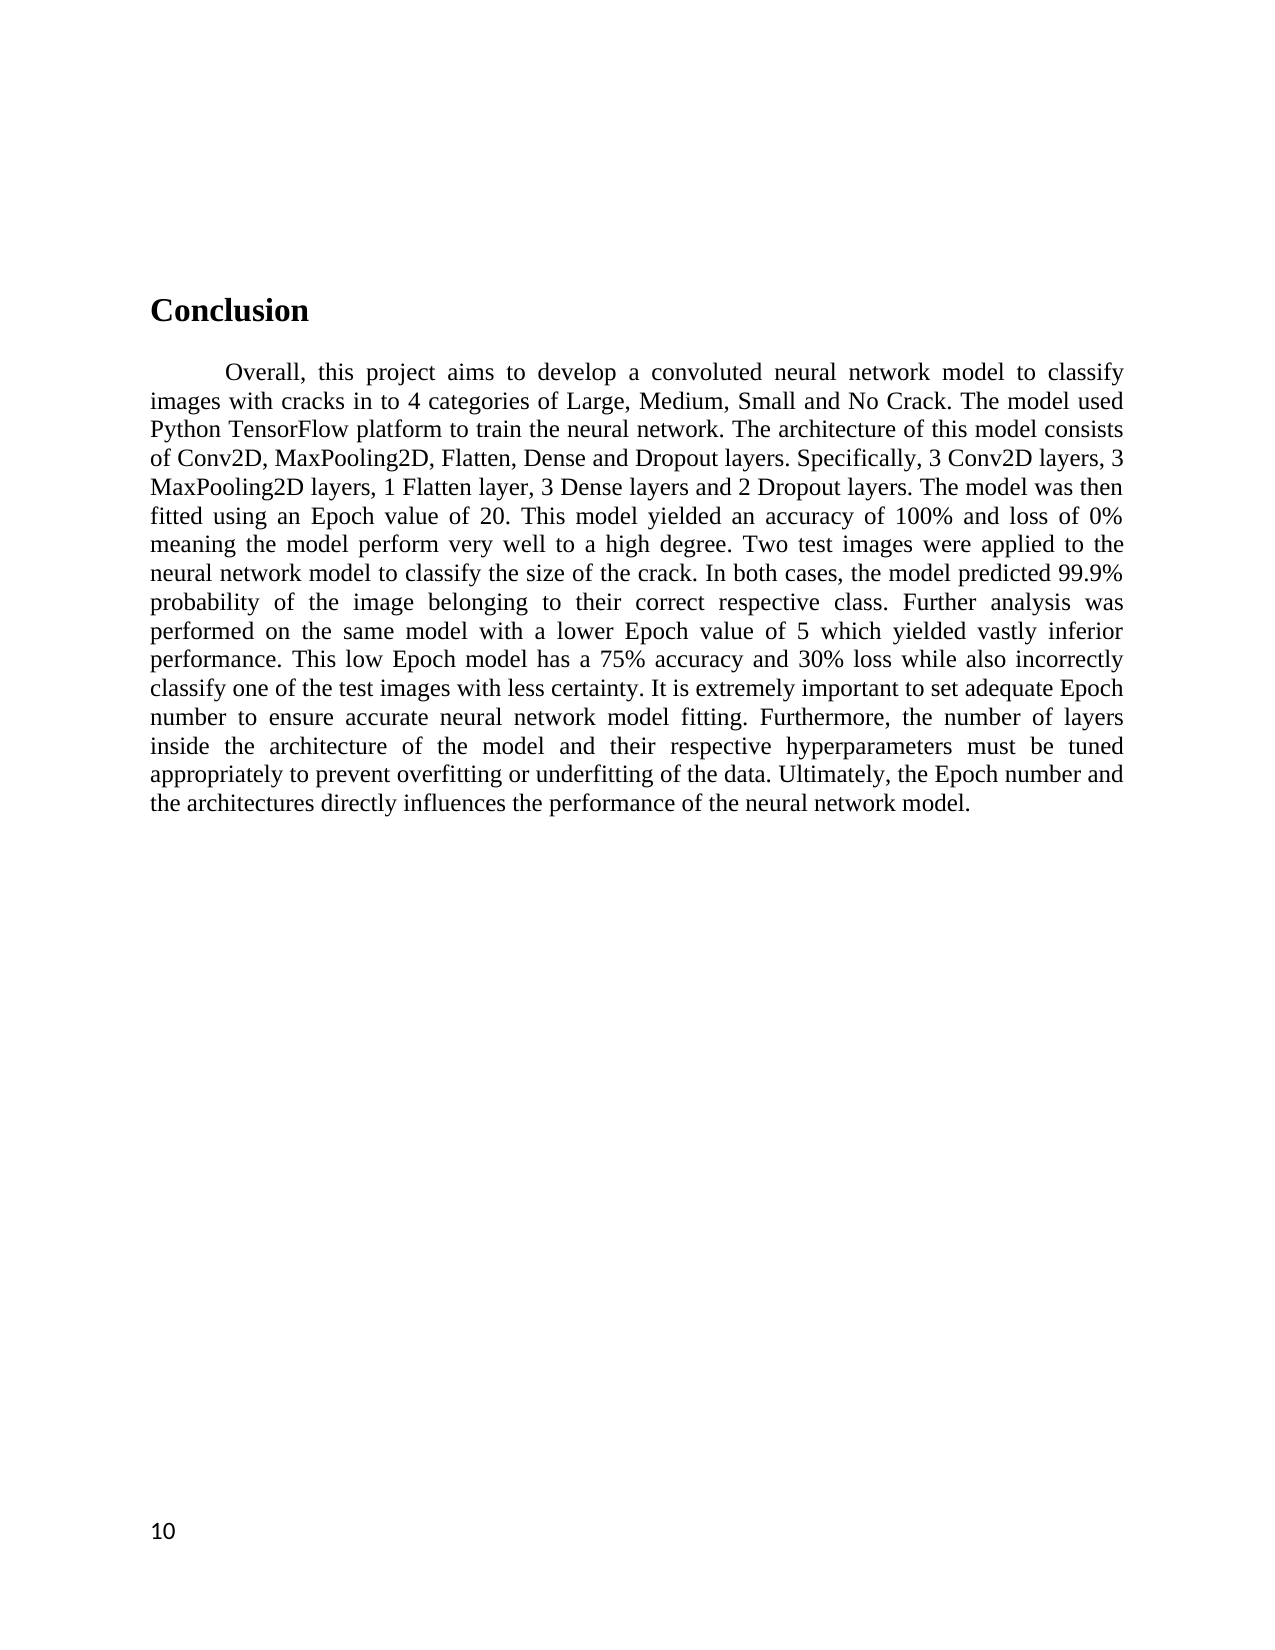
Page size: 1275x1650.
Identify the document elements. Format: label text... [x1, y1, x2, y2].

subtitle Conclusion [150, 290, 1125, 328]
text Overall, this project aims to develop a convoluted neural network model to classify images with cracks in to 4 categories of Large, Medium, Small and No Crack. The model used Python TensorFlow platform to train the neural network. The architecture of this model consists of Conv2D, MaxPooling2D, Flatten, Dense and Dropout layers. Specifically, 3 Conv2D layers, 3 MaxPooling2D layers, 1 Flatten layer, 3 Dense layers and 2 Dropout layers. The model was then fitted using an Epoch value of 20. This model yielded an accuracy of 100% and loss of 0% meaning the model perform very well to a high degree. Two test images were applied to the neural network model to classify the size of the crack. In both cases, the model predicted 99.9% probability of the image belonging to their correct respective class. Further analysis was performed on the same model with a lower Epoch value of 5 which yielded vastly inferior performance. This low Epoch model has a 75% accuracy and 30% loss while also incorrectly classify one of the test images with less certainty. It is extremely important to set adequate Epoch number to ensure accurate neural network model fitting. Furthermore, the number of layers inside the architecture of the model and their respective hyperparameters must be tuned appropriately to prevent overfitting or underfitting of the data. Ultimately, the Epoch number and the architectures directly influences the performance of the neural network model. [150, 357, 1125, 817]
